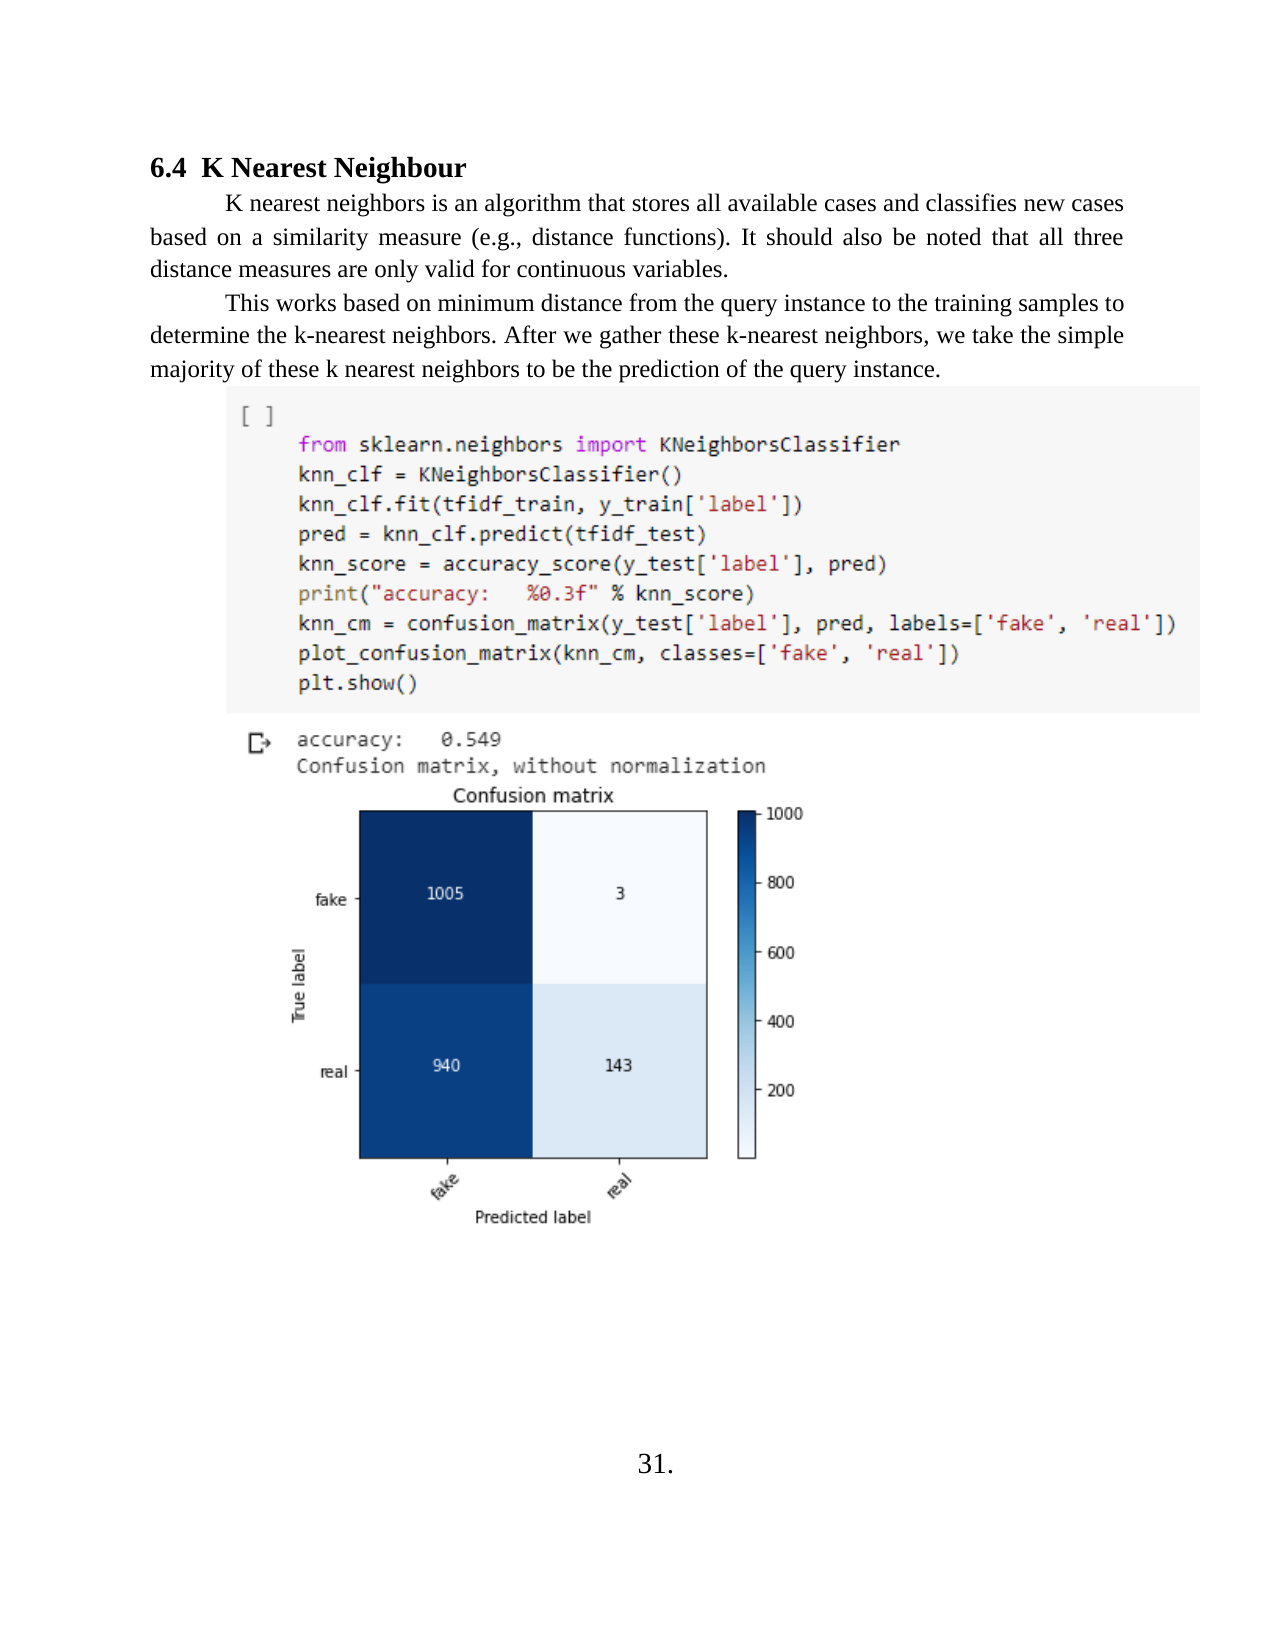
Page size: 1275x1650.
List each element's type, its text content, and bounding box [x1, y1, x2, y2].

text This works based on minimum distance from the query instance to the training samples to determine the k-nearest neighbors. After we gather these k-nearest neighbors, we take the simple majority of these k nearest neighbors to be the prediction of the query instance. [150, 288, 1125, 382]
text K nearest neighbors is an algorithm that stores all available cases and classifies new cases based on a similarity measure (e.g., distance functions). It should also be noted that all three distance measures are only valid for continuous variables. [150, 188, 1125, 283]
picture [225, 784, 869, 1250]
text 6.4 K Nearest Neighbour [150, 150, 1125, 183]
picture [225, 386, 1200, 781]
